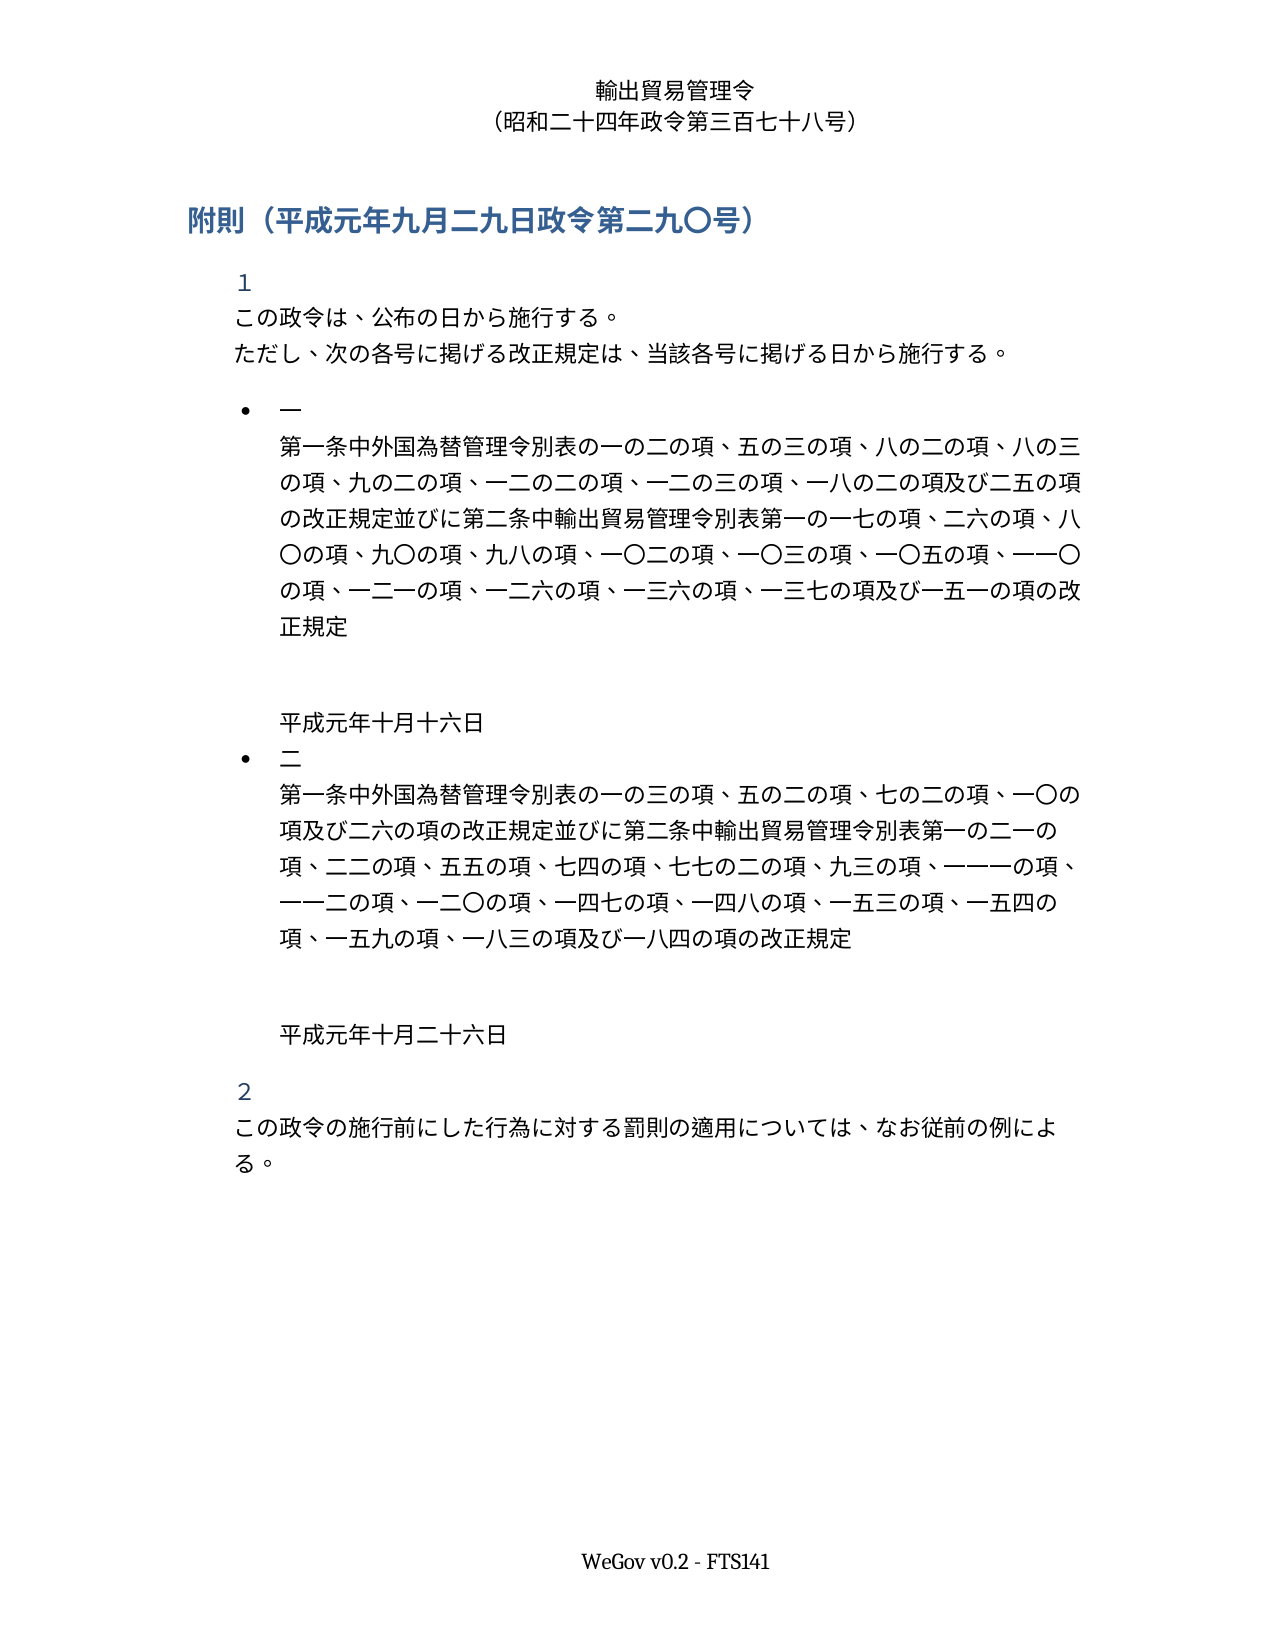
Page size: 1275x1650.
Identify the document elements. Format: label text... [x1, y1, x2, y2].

subtitle ２ [233, 1076, 1087, 1107]
subtitle １ [233, 266, 1087, 298]
text この政令は、公布の日から施行する。 ただし、次の各号に掲げる改正規定は、当該各号に掲げる日から施行する。 [233, 302, 1087, 369]
list 二 第一条中外国為替管理令別表の一の三の項、五の二の項、七の二の項、一〇の項及び二六の項の改正規定並びに第二条中輸出貿易管理令別表第一の二一の項、二二の項、五五の項、七四の項、七七の二の項、九三の項、一一一の項、一一二の項、一二〇の項、一四七の項、一四八の項、一五三の項、一五四の項、一五九の項、一八三の項及び一八四の項の改正規定 平成元年十月二十六日 [242, 743, 1087, 1050]
text この政令の施行前にした行為に対する罰則の適用については、なお従前の例による。 [233, 1112, 1087, 1179]
subtitle 附則（平成元年九月二九日政令第二九〇号） [187, 200, 1087, 240]
list 一 第一条中外国為替管理令別表の一の二の項、五の三の項、八の二の項、八の三の項、九の二の項、一二の二の項、一二の三の項、一八の二の項及び二五の項の改正規定並びに第二条中輸出貿易管理令別表第一の一七の項、二六の項、八〇の項、九〇の項、九八の項、一〇二の項、一〇三の項、一〇五の項、一一〇の項、一二一の項、一二六の項、一三六の項、一三七の項及び一五一の項の改正規定 平成元年十月十六日 [242, 395, 1087, 738]
